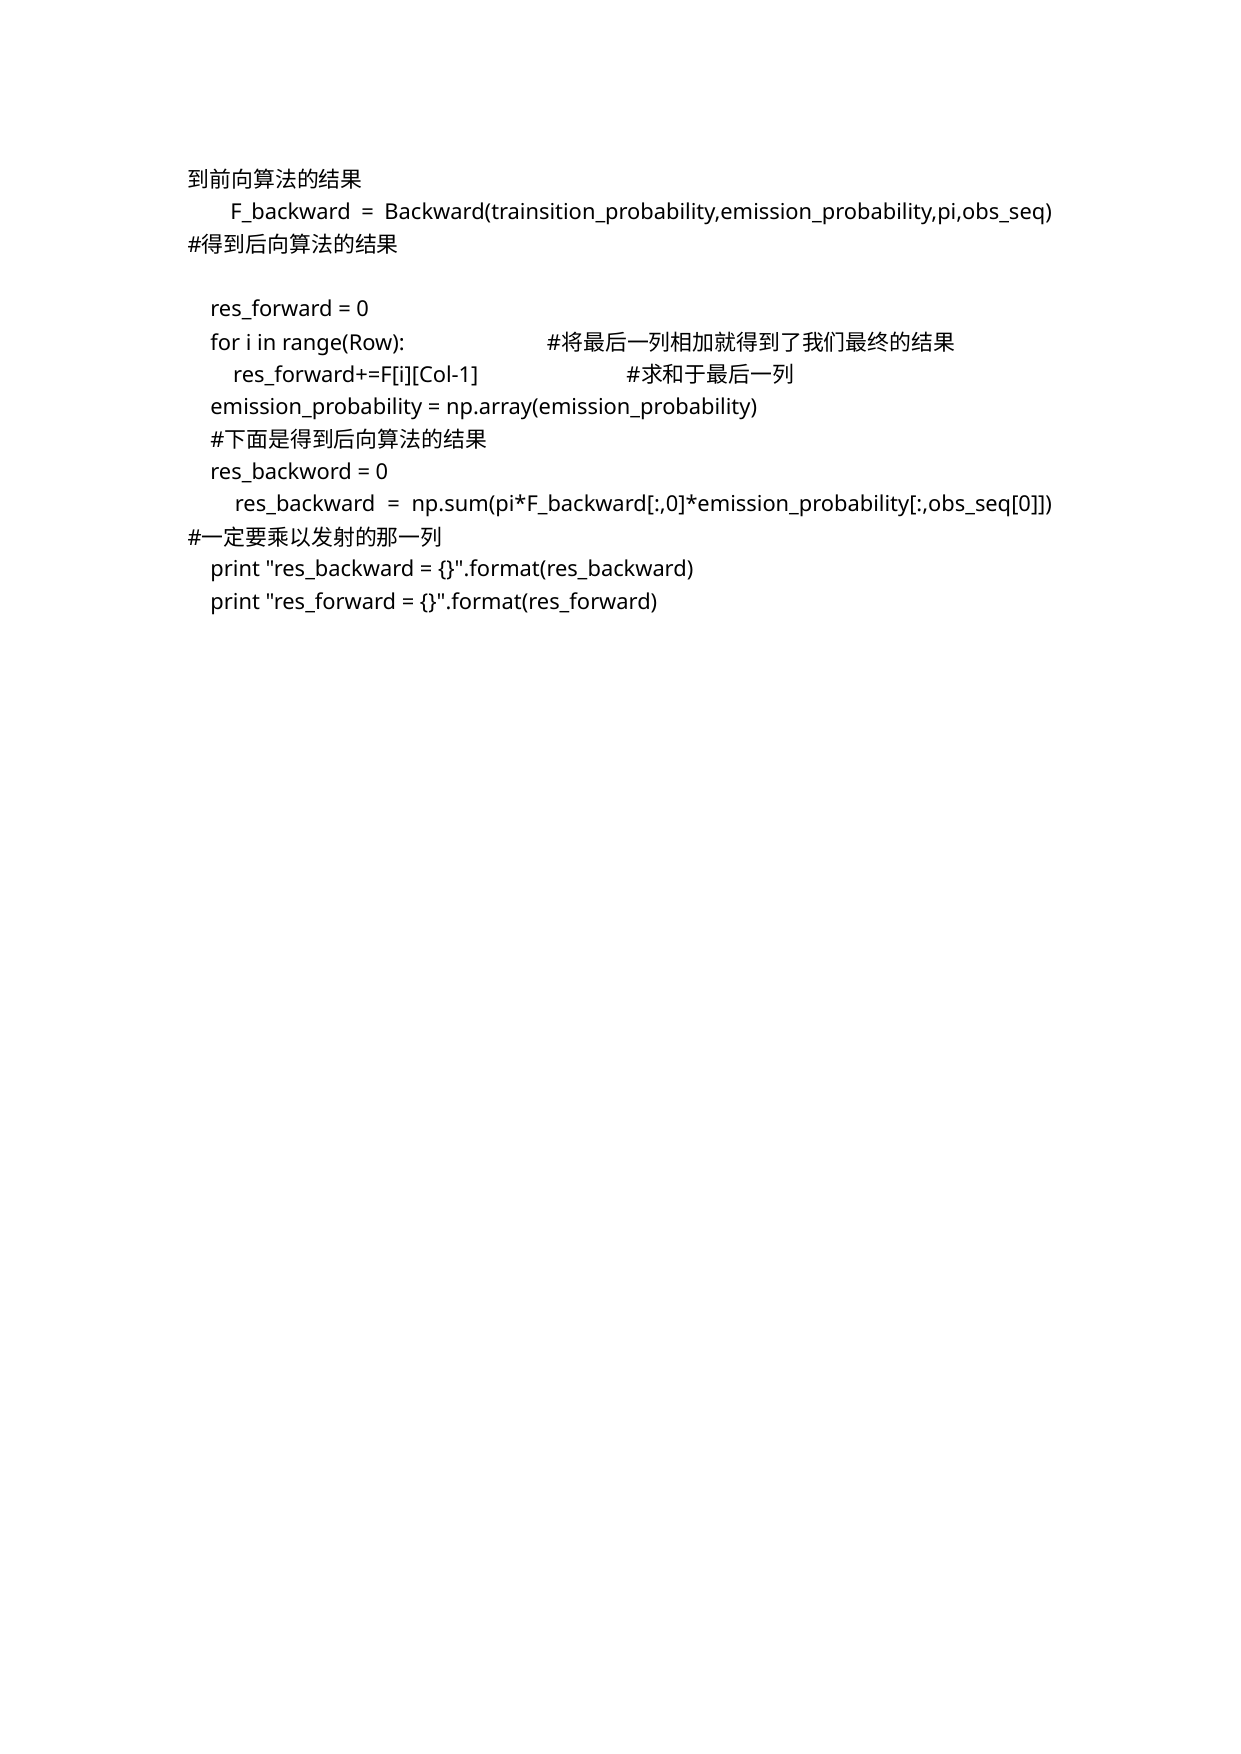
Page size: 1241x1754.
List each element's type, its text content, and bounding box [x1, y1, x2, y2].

text res_backword = 0 [187, 454, 1053, 487]
text res_forward = 0 [187, 292, 1053, 324]
text F_backward = Backward(trainsition_probability,emission_probability,pi,obs_seq) #得到后向算法的结果 [187, 194, 1053, 259]
text print "res_backward = {}".format(res_backward) [187, 552, 1053, 584]
text res_forward+=F[i][Col-1] #求和于最后一列 [187, 357, 1053, 389]
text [187, 162, 1053, 194]
text print "res_forward = {}".format(res_forward) [187, 584, 1053, 617]
text #下面是得到后向算法的结果 [187, 422, 1053, 454]
text emission_probability = np.array(emission_probability) [187, 389, 1053, 422]
text res_backward = np.sum(pi*F_backward[:,0]*emission_probability[:,obs_seq[0]]) #一定要乘以发射的那一列 [187, 487, 1053, 552]
text for i in range(Row): #将最后一列相加就得到了我们最终的结果 [187, 324, 1053, 357]
